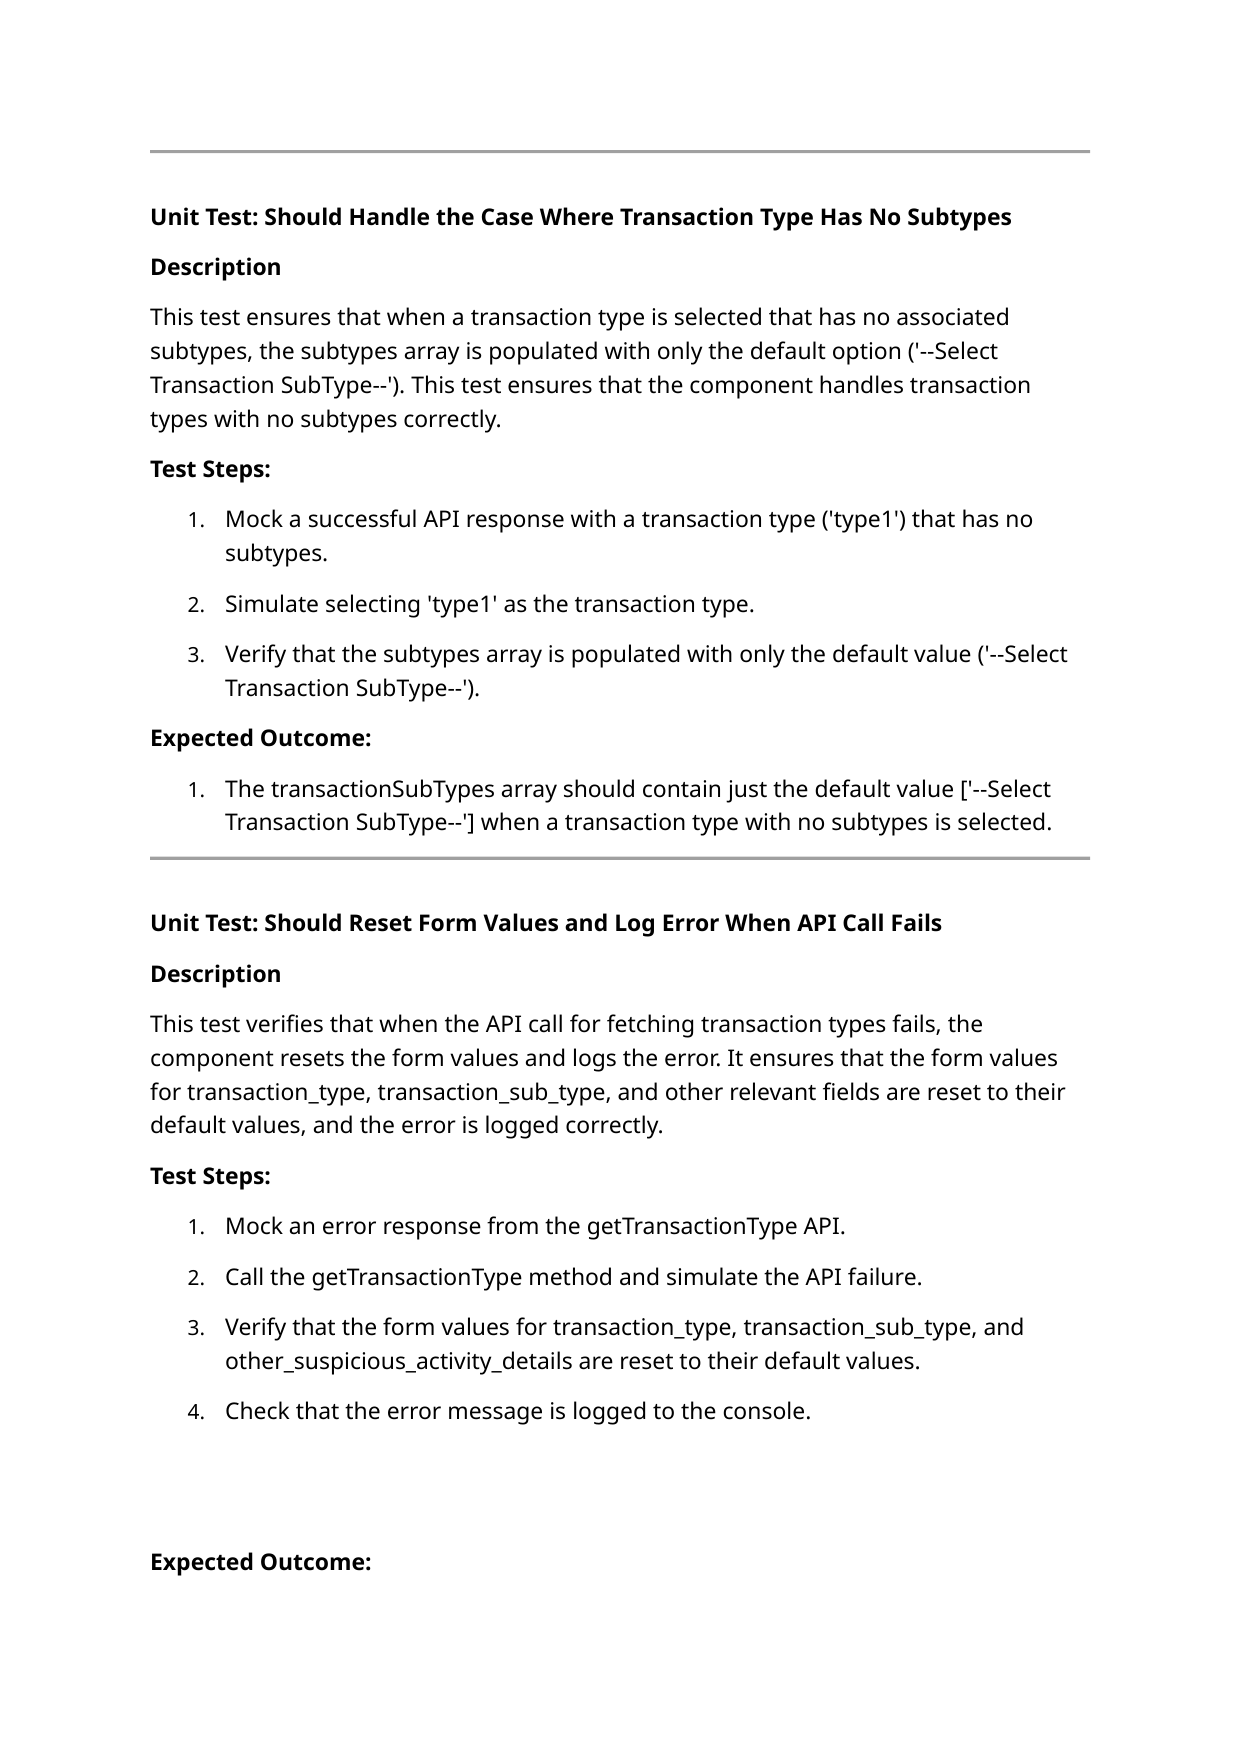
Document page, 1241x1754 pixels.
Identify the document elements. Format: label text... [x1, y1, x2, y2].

text This test ensures that when a transaction type is selected that has no associated subtypes, the subtypes array is populated with only the default option ('--Select Transaction SubType--'). This test ensures that the component handles transaction types with no subtypes correctly. [150, 301, 1090, 434]
text Expected Outcome: [150, 722, 1090, 753]
text This test verifies that when the API call for fetching transaction types fails, the component resets the form values and logs the error. It ensures that the form values for transaction_type, transaction_sub_type, and other relevant fields are reset to their default values, and the error is logged correctly. [150, 1008, 1090, 1140]
list Verify that the form values for transaction_type, transaction_sub_type, and other_suspicious_activity_details are reset to their default values. [187, 1311, 1090, 1376]
text Test Steps: [150, 1159, 1090, 1191]
list Mock a successful API response with a transaction type ('type1') that has no subtypes. [187, 503, 1090, 568]
list Mock an error response from the getTransactionType API. [187, 1210, 1090, 1241]
list Simulate selecting 'type1' as the transaction type. [187, 587, 1090, 619]
text Test Steps: [150, 453, 1090, 484]
text Expected Outcome: [150, 1546, 1090, 1577]
text Description [150, 957, 1090, 989]
text Unit Test: Should Reset Form Values and Log Error When API Call Fails [150, 907, 1090, 938]
text Unit Test: Should Handle the Case Where Transaction Type Has No Subtypes [150, 200, 1090, 232]
list Check that the error message is logged to the console. [187, 1395, 1090, 1426]
list Verify that the subtypes array is populated with only the default value ('--Select Transaction SubType--'). [187, 638, 1090, 703]
list Call the getTransactionType method and simulate the API failure. [187, 1260, 1090, 1292]
text Description [150, 251, 1090, 282]
list The transactionSubTypes array should contain just the default value ['--Select Transaction SubType--'] when a transaction type with no subtypes is selected. [187, 772, 1090, 837]
